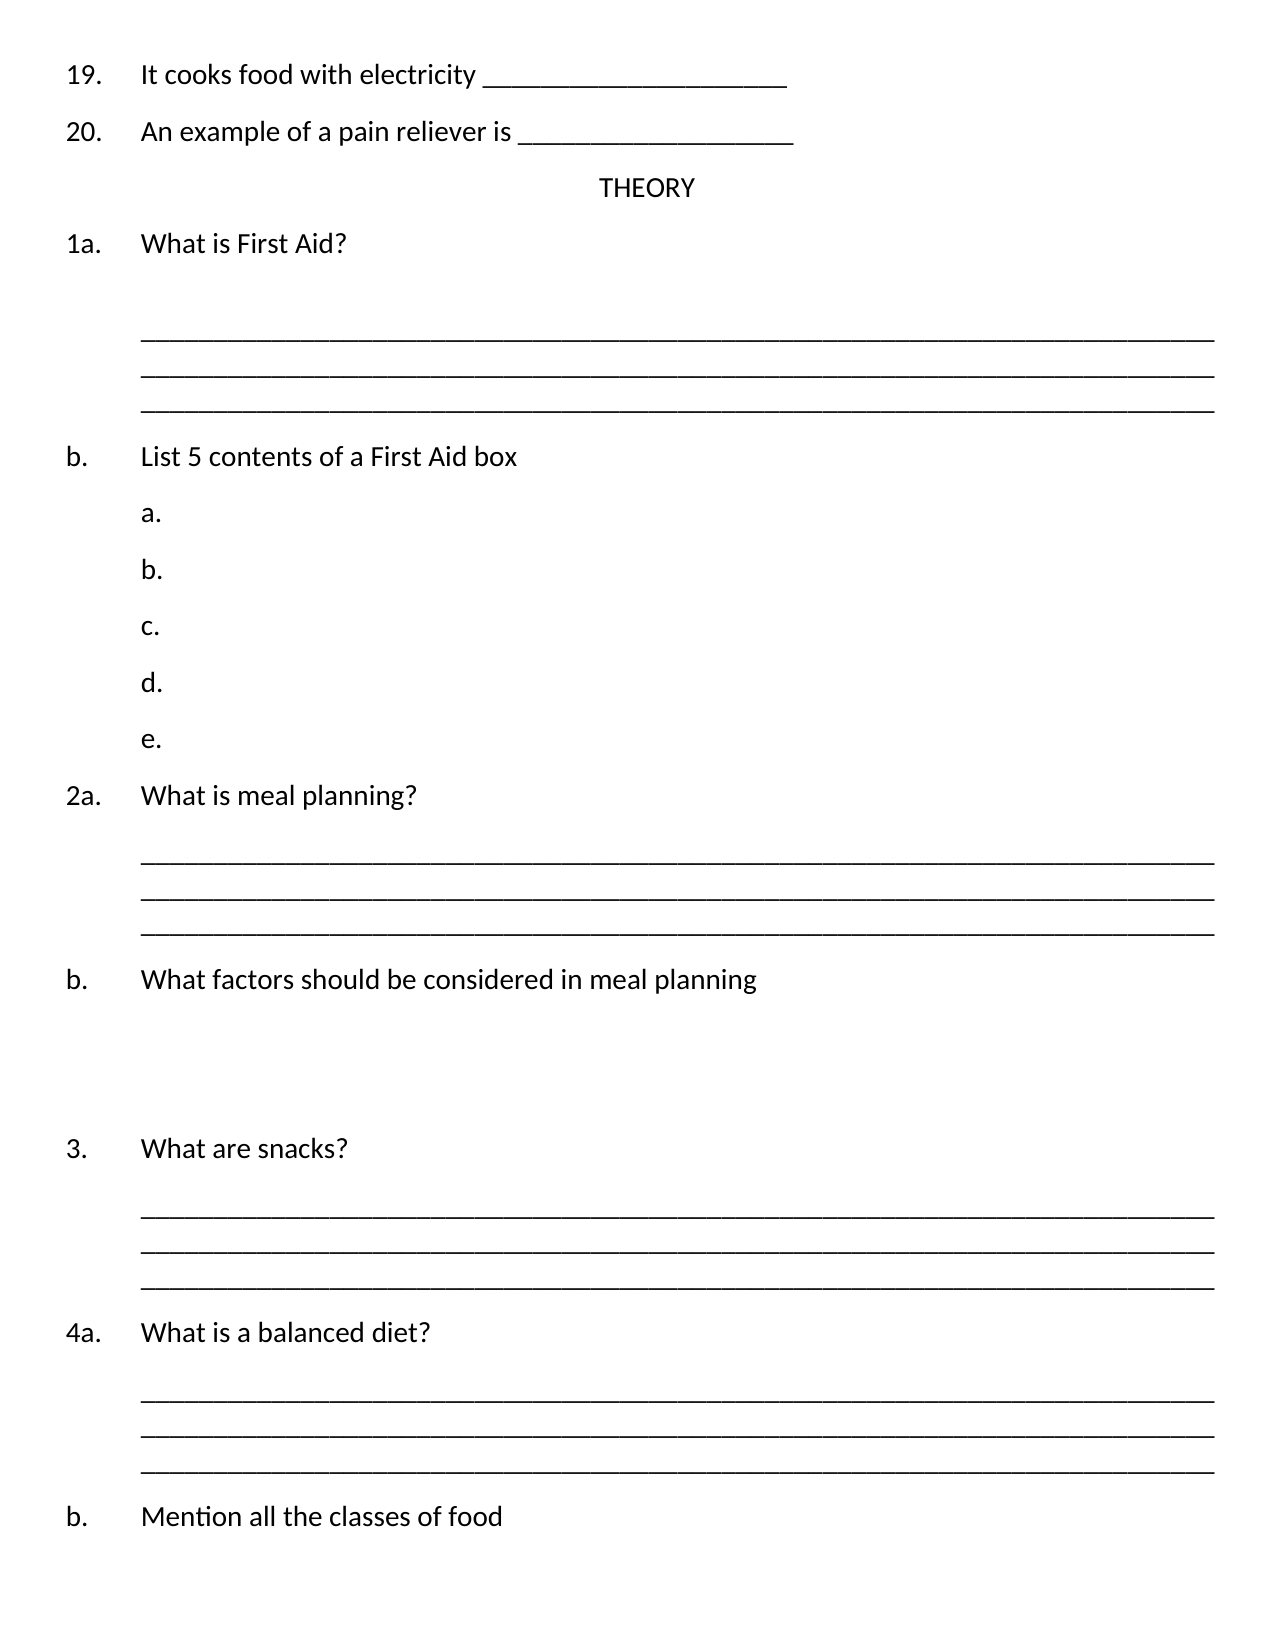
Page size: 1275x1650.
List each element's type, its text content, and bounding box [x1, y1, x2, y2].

text 2a. What is meal planning? [66, 777, 1228, 812]
text a. [66, 494, 1228, 530]
text ______________________________________________________________________________________________________________________________________________________________________________________________________________________________ [141, 1187, 1228, 1293]
text b. List 5 contents of a First Aid box [66, 438, 1228, 473]
text ______________________________________________________________________________________________________________________________________________________________________________________________________________________________ [141, 1371, 1228, 1478]
text b. Mention all the classes of food [66, 1498, 1228, 1534]
text ______________________________________________________________________________________________________________________________________________________________________________________________________________________________ [66, 282, 1228, 417]
text 20. An example of a pain reliever is ___________________ [66, 113, 1228, 148]
text 4a. What is a balanced diet? [66, 1314, 1228, 1350]
text b. What factors should be considered in meal planning [66, 961, 1228, 996]
text e. [66, 720, 1228, 756]
text 3. What are snacks? [66, 1130, 1228, 1166]
text 1a. What is First Aid? [66, 226, 1228, 261]
text b. [66, 551, 1228, 586]
text c. [66, 607, 1228, 643]
text d. [66, 664, 1228, 699]
text THEORY [66, 169, 1228, 205]
text 19. It cooks food with electricity _____________________ [66, 56, 1228, 92]
text ______________________________________________________________________________________________________________________________________________________________________________________________________________________________ [141, 833, 1228, 940]
